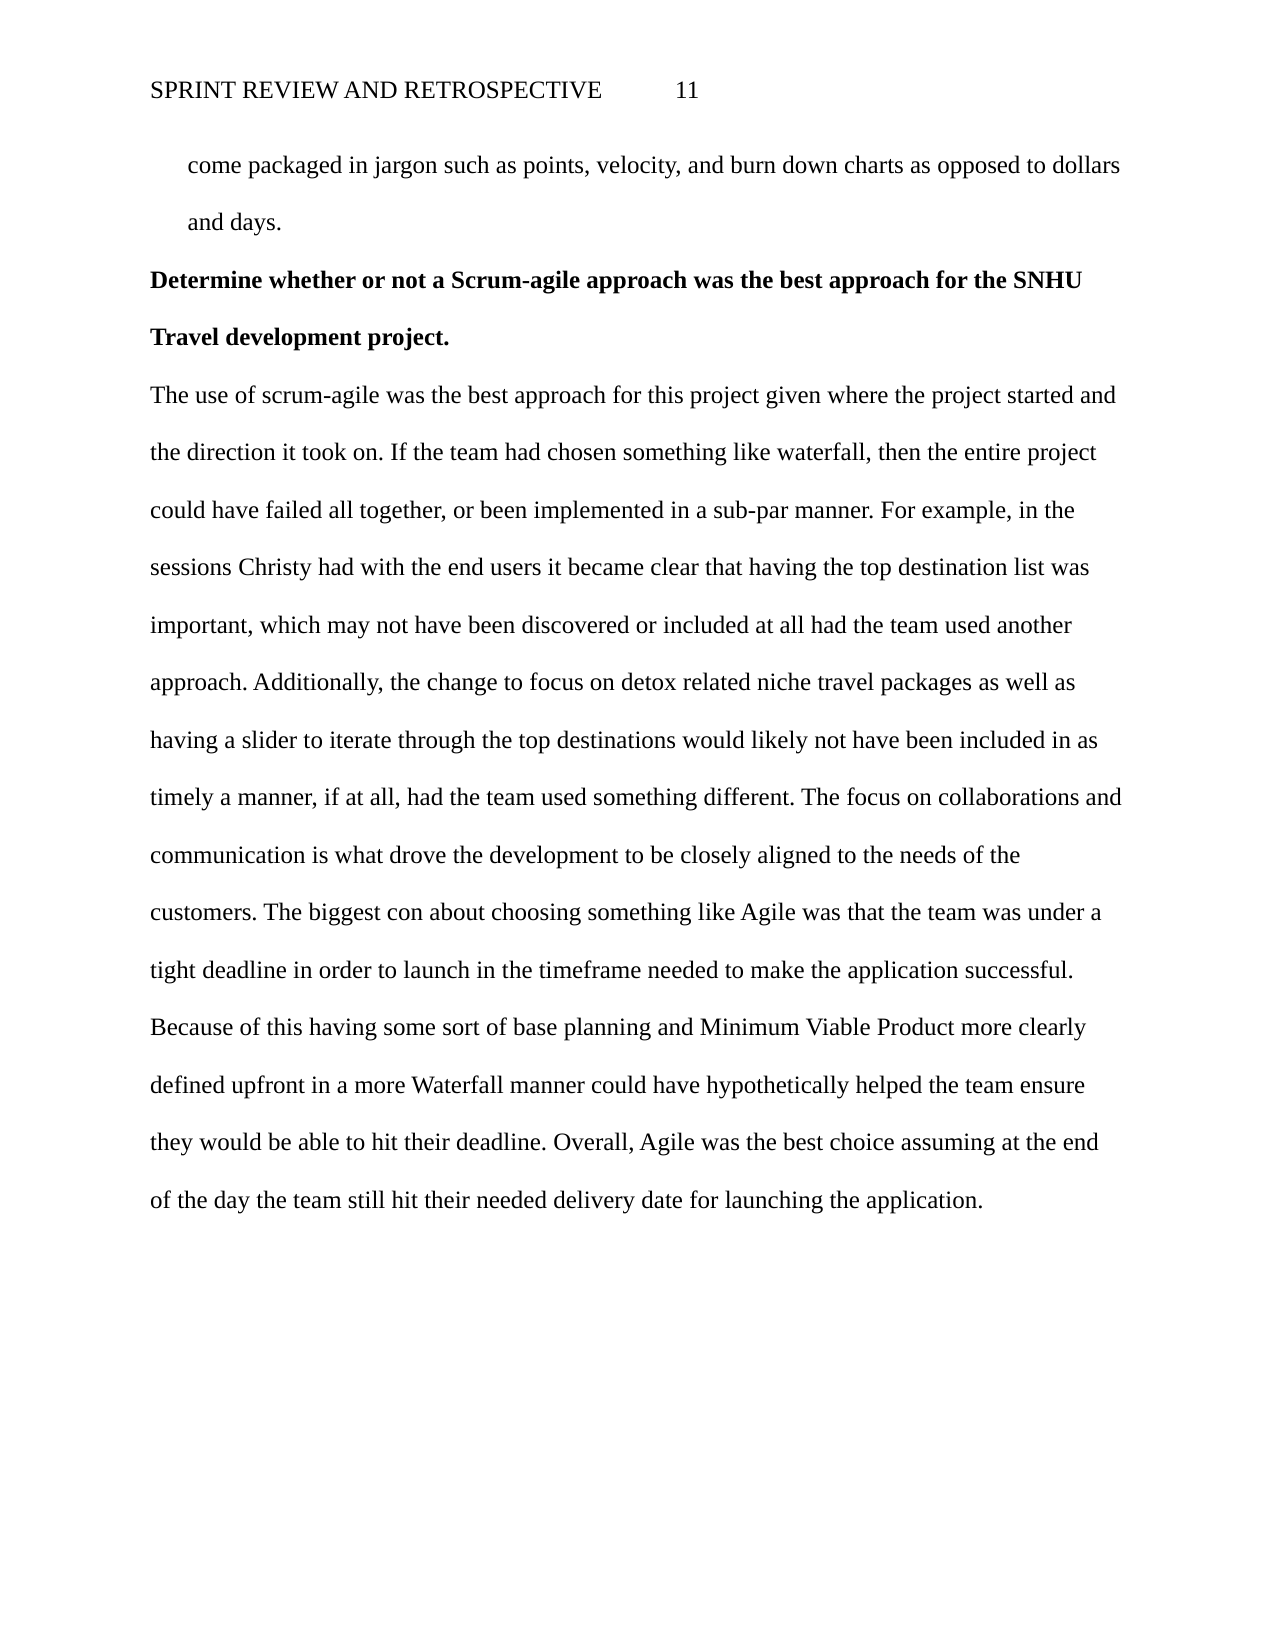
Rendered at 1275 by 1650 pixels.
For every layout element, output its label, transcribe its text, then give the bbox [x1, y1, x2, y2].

subtitle Determine whether or not a Scrum-agile approach was the best approach for the SNHU Travel development project. [150, 265, 1125, 351]
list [187, 150, 1125, 236]
text The use of scrum-agile was the best approach for this project given where the project started and the direction it took on. If the team had chosen something like waterfall, then the entire project could have failed all together, or been implemented in a sub-par manner. For example, in the sessions Christy had with the end users it became clear that having the top destination list was important, which may not have been discovered or included at all had the team used another approach. Additionally, the change to focus on detox related niche travel packages as well as having a slider to iterate through the top destinations would likely not have been included in as timely a manner, if at all, had the team used something different. The focus on collaborations and communication is what drove the development to be closely aligned to the needs of the customers. The biggest con about choosing something like Agile was that the team was under a tight deadline in order to launch in the timeframe needed to make the application successful. Because of this having some sort of base planning and Minimum Viable Product more clearly defined upfront in a more Waterfall manner could have hypothetically helped the team ensure they would be able to hit their deadline. Overall, Agile was the best choice assuming at the end of the day the team still hit their needed delivery date for launching the application. [150, 380, 1125, 1214]
